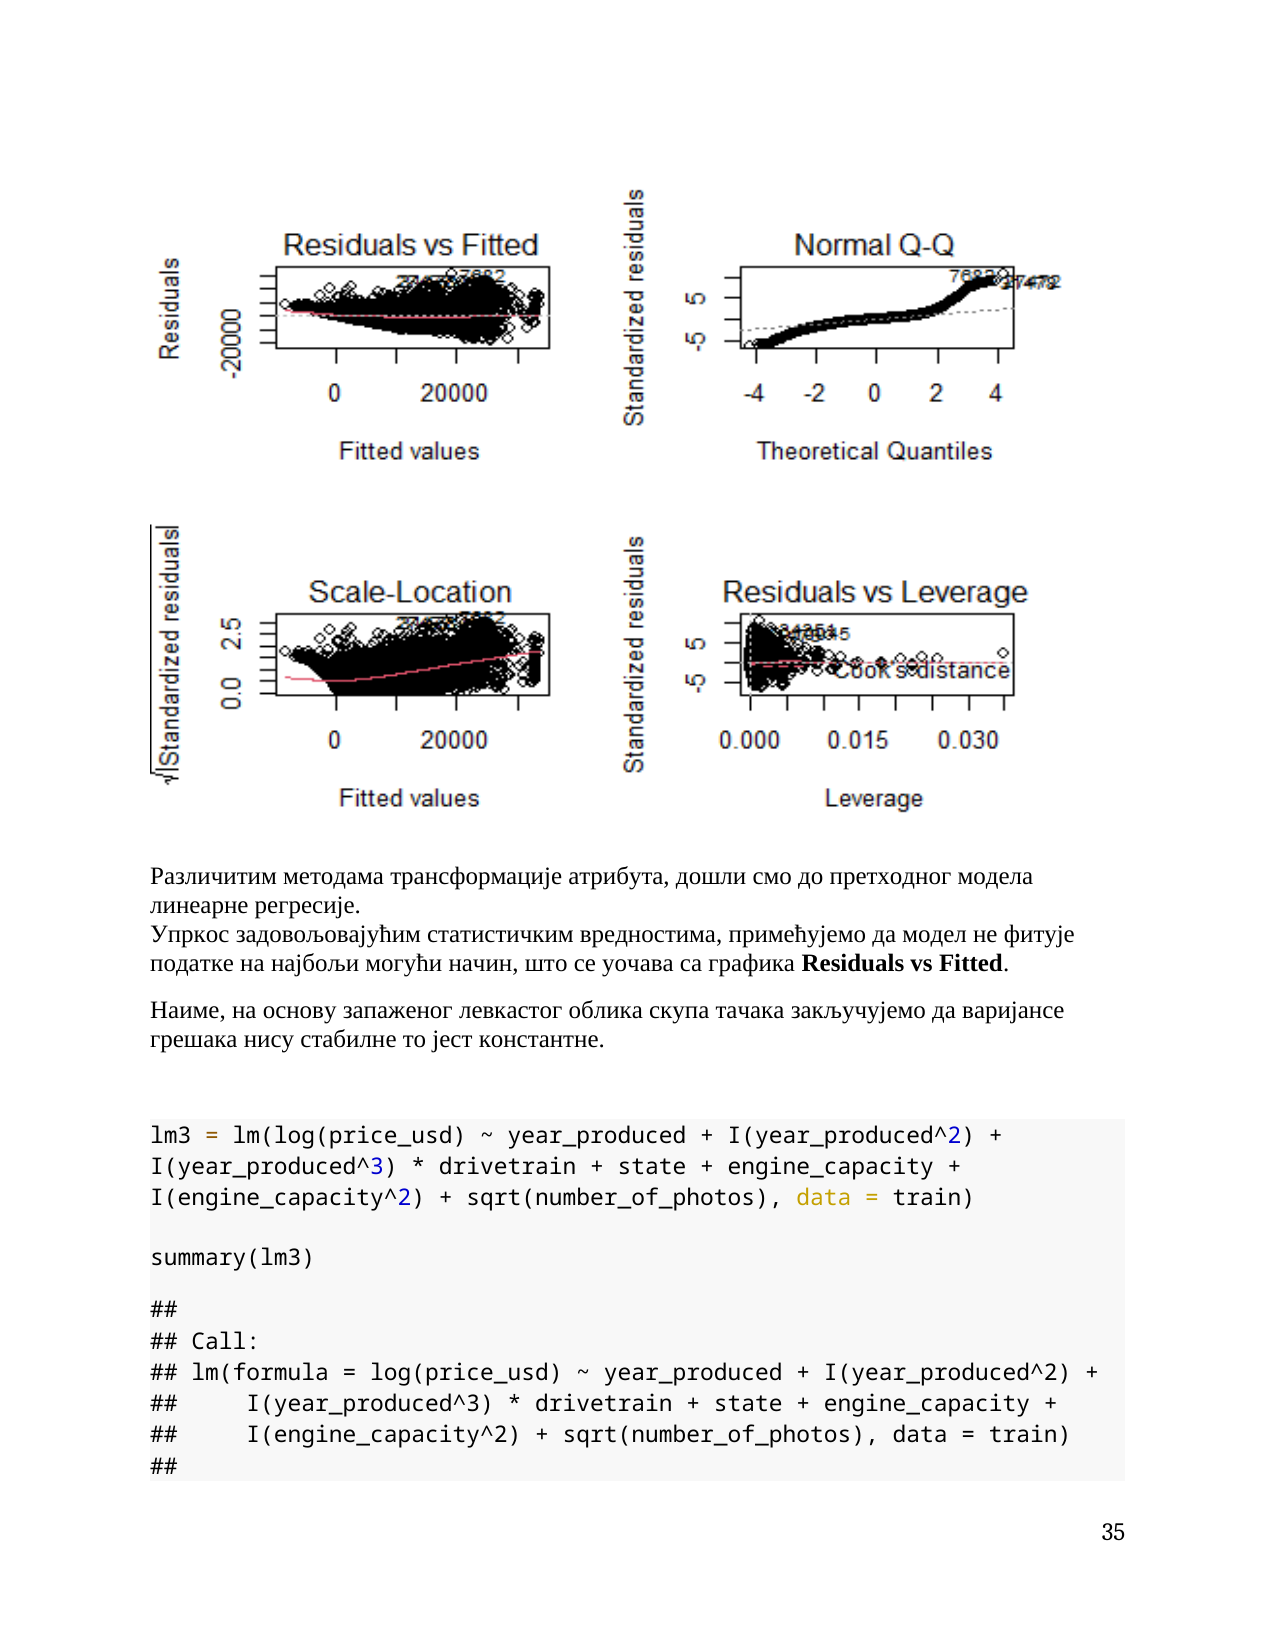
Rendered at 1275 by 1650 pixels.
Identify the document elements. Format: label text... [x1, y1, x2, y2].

text Наиме, на основу запаженог левкастог облика скупа тачака закључујемо да варијансе грешака нису стабилне то јест константне. [150, 995, 1125, 1053]
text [150, 1293, 1125, 1481]
picture [150, 150, 1079, 843]
text lm3 = lm(log(price_usd) ~ year_produced + I(year_produced^2) + I(year_produced^3) * drivetrain + state + engine_capacity + I(engine_capacity^2) + sqrt(number_of_photos), data = train) summary(lm3) [150, 1119, 1125, 1273]
text Различитим методама трансформације атрибута, дошли смо до претходног модела линеарне регресије. Упркос задовољовајућим статистичким вредностима, примећујемо да модел не фитује податке на најбољи могући начин, што се уочава са графика Residuals vs Fitted. [150, 861, 1125, 976]
